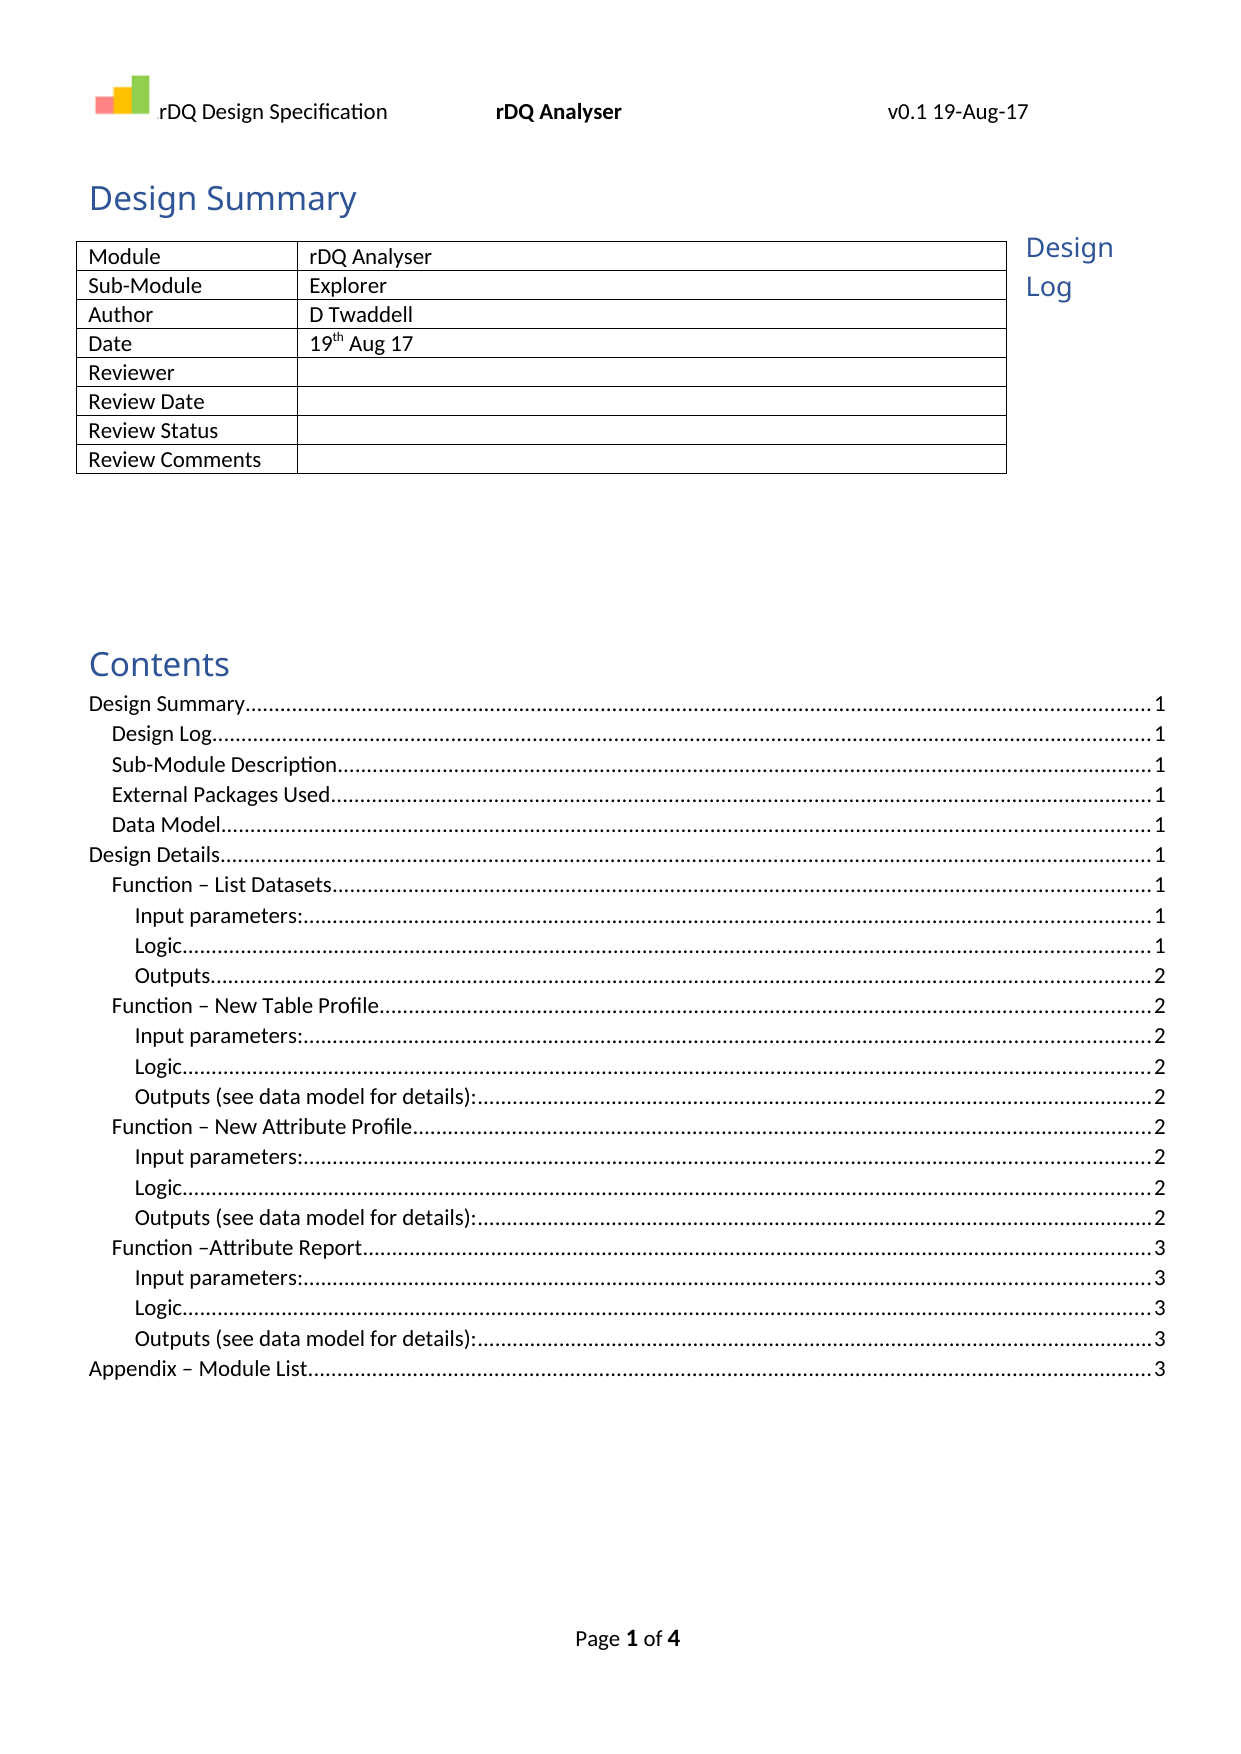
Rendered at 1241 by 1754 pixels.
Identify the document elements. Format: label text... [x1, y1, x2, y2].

table_cell Reviewer [77, 358, 297, 386]
table_cell Author [77, 300, 297, 328]
table_cell 19th Aug 17 [298, 329, 1006, 357]
table_cell Explorer [298, 271, 1006, 299]
subtitle Design Log [89, 228, 1167, 305]
table_cell [298, 358, 1006, 386]
table_cell Review Comments [77, 445, 297, 473]
picture [88, 73, 159, 119]
table_header rDQ Analyser [298, 242, 1006, 270]
subtitle Design Summary [89, 175, 1167, 220]
table_cell [298, 416, 1006, 444]
table_cell Date [77, 329, 297, 357]
table_cell Review Date [77, 387, 297, 415]
table_cell [298, 445, 1006, 473]
table_cell Review Status [77, 416, 297, 444]
table_header Module [77, 242, 297, 270]
table_cell D Twaddell [298, 300, 1006, 328]
table_cell Sub-Module [77, 271, 297, 299]
table_cell [298, 387, 1006, 415]
